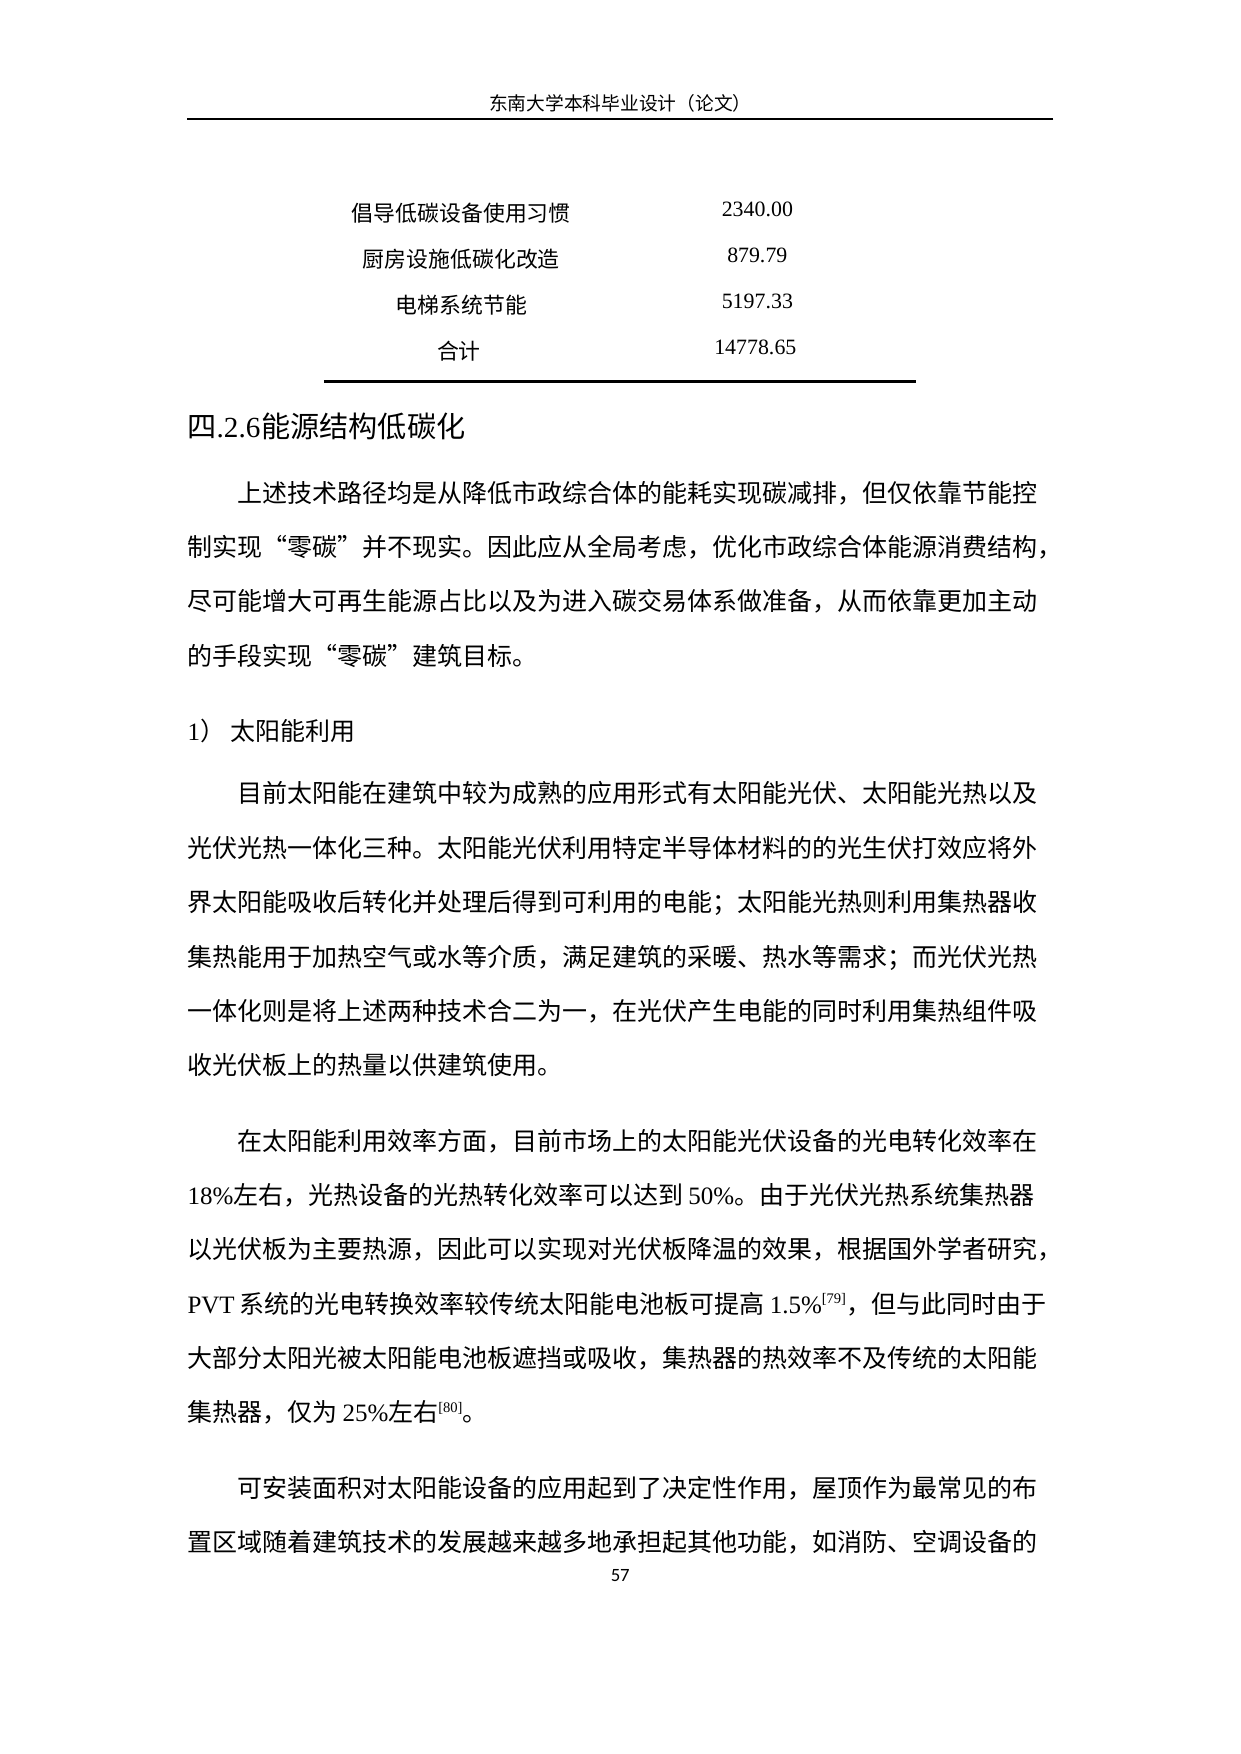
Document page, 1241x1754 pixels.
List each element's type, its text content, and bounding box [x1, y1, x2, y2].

subtitle 能源结构低碳化 [187, 404, 1053, 446]
table_cell 电梯系统节能 [324, 288, 620, 334]
text 上述技术路径均是从降低市政综合体的能耗实现碳减排，但仅依靠节能控制实现“零碳”并不现实。因此应从全局考虑，优化市政综合体能源消费结构，尽可能增大可再生能源占比以及为进入碳交易体系做准备，从而依靠更加主动的手段实现“零碳”建筑目标。 [187, 473, 1053, 672]
text 1） 太阳能利用 [187, 711, 1053, 748]
table_cell 合计 [324, 334, 615, 380]
text 目前太阳能在建筑中较为成熟的应用形式有太阳能光伏、太阳能光热以及光伏光热一体化三种。太阳能光伏利用特定半导体材料的的光生伏打效应将外界太阳能吸收后转化并处理后得到可利用的电能；太阳能光热则利用集热器收集热能用于加热空气或水等介质，满足建筑的采暖、热水等需求；而光伏光热一体化则是将上述两种技术合二为一，在光伏产生电能的同时利用集热组件吸收光伏板上的热量以供建筑使用。 [187, 774, 1053, 1082]
table_cell 5197.33 [620, 288, 916, 334]
table_cell 14778.65 [615, 334, 916, 380]
text 在太阳能利用效率方面，目前市场上的太阳能光伏设备的光电转化效率在18%左右，光热设备的光热转化效率可以达到50%。由于光伏光热系统集热器以光伏板为主要热源，因此可以实现对光伏板降温的效果，根据国外学者研究，PVT系统的光电转换效率较传统太阳能电池板可提高1.5%[79]，但与此同时由于大部分太阳光被太阳能电池板遮挡或吸收，集热器的热效率不及传统的太阳能集热器，仅为25%左右[80]。 [187, 1121, 1053, 1429]
table_cell 879.79 [620, 242, 916, 288]
table_cell 倡导低碳设备使用习惯 [324, 196, 620, 242]
table_cell 2340.00 [620, 196, 916, 242]
table_cell 厨房设施低碳化改造 [324, 242, 620, 288]
